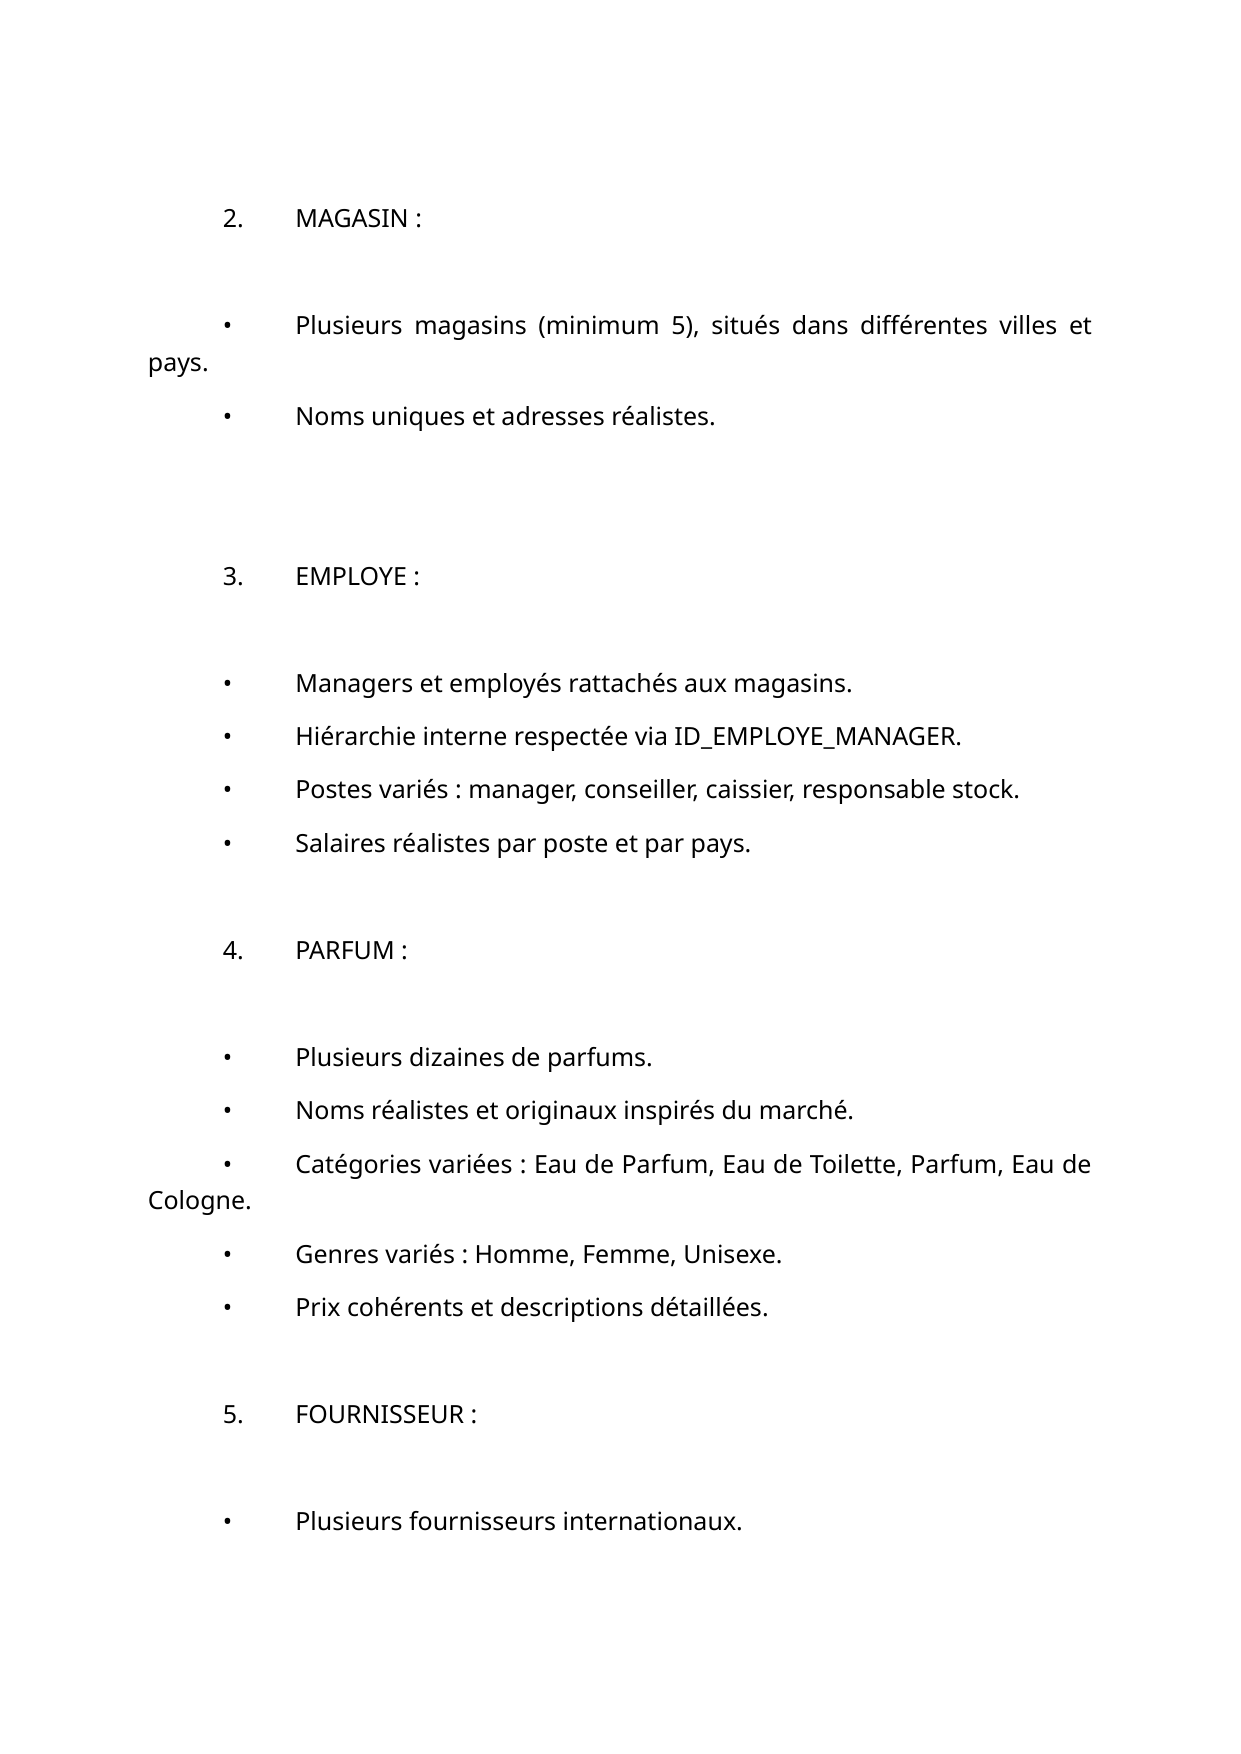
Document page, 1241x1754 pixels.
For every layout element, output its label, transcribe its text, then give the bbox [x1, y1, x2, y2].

text • Hiérarchie interne respectée via ID_EMPLOYE_MANAGER. [148, 719, 1093, 753]
text • Catégories variées : Eau de Parfum, Eau de Toilette, Parfum, Eau de Cologne. [148, 1146, 1093, 1217]
text • Genres variés : Homme, Femme, Unisexe. [148, 1236, 1093, 1271]
text 2. MAGASIN : [148, 201, 1093, 235]
text 4. PARFUM : [148, 932, 1093, 967]
text • Plusieurs dizaines de parfums. [148, 1039, 1093, 1073]
text • Plusieurs fournisseurs internationaux. [148, 1504, 1093, 1538]
text • Salaires réalistes par poste et par pays. [148, 826, 1093, 860]
text 5. FOURNISSEUR : [148, 1397, 1093, 1431]
text • Managers et employés rattachés aux magasins. [148, 665, 1093, 699]
text • Postes variés : manager, conseiller, caissier, responsable stock. [148, 772, 1093, 806]
text • Noms réalistes et originaux inspirés du marché. [148, 1093, 1093, 1127]
text • Noms uniques et adresses réalistes. [148, 398, 1093, 432]
text • Prix cohérents et descriptions détaillées. [148, 1290, 1093, 1324]
text • Plusieurs magasins (minimum 5), situés dans différentes villes et pays. [148, 308, 1093, 379]
text 3. EMPLOYE : [148, 558, 1093, 592]
